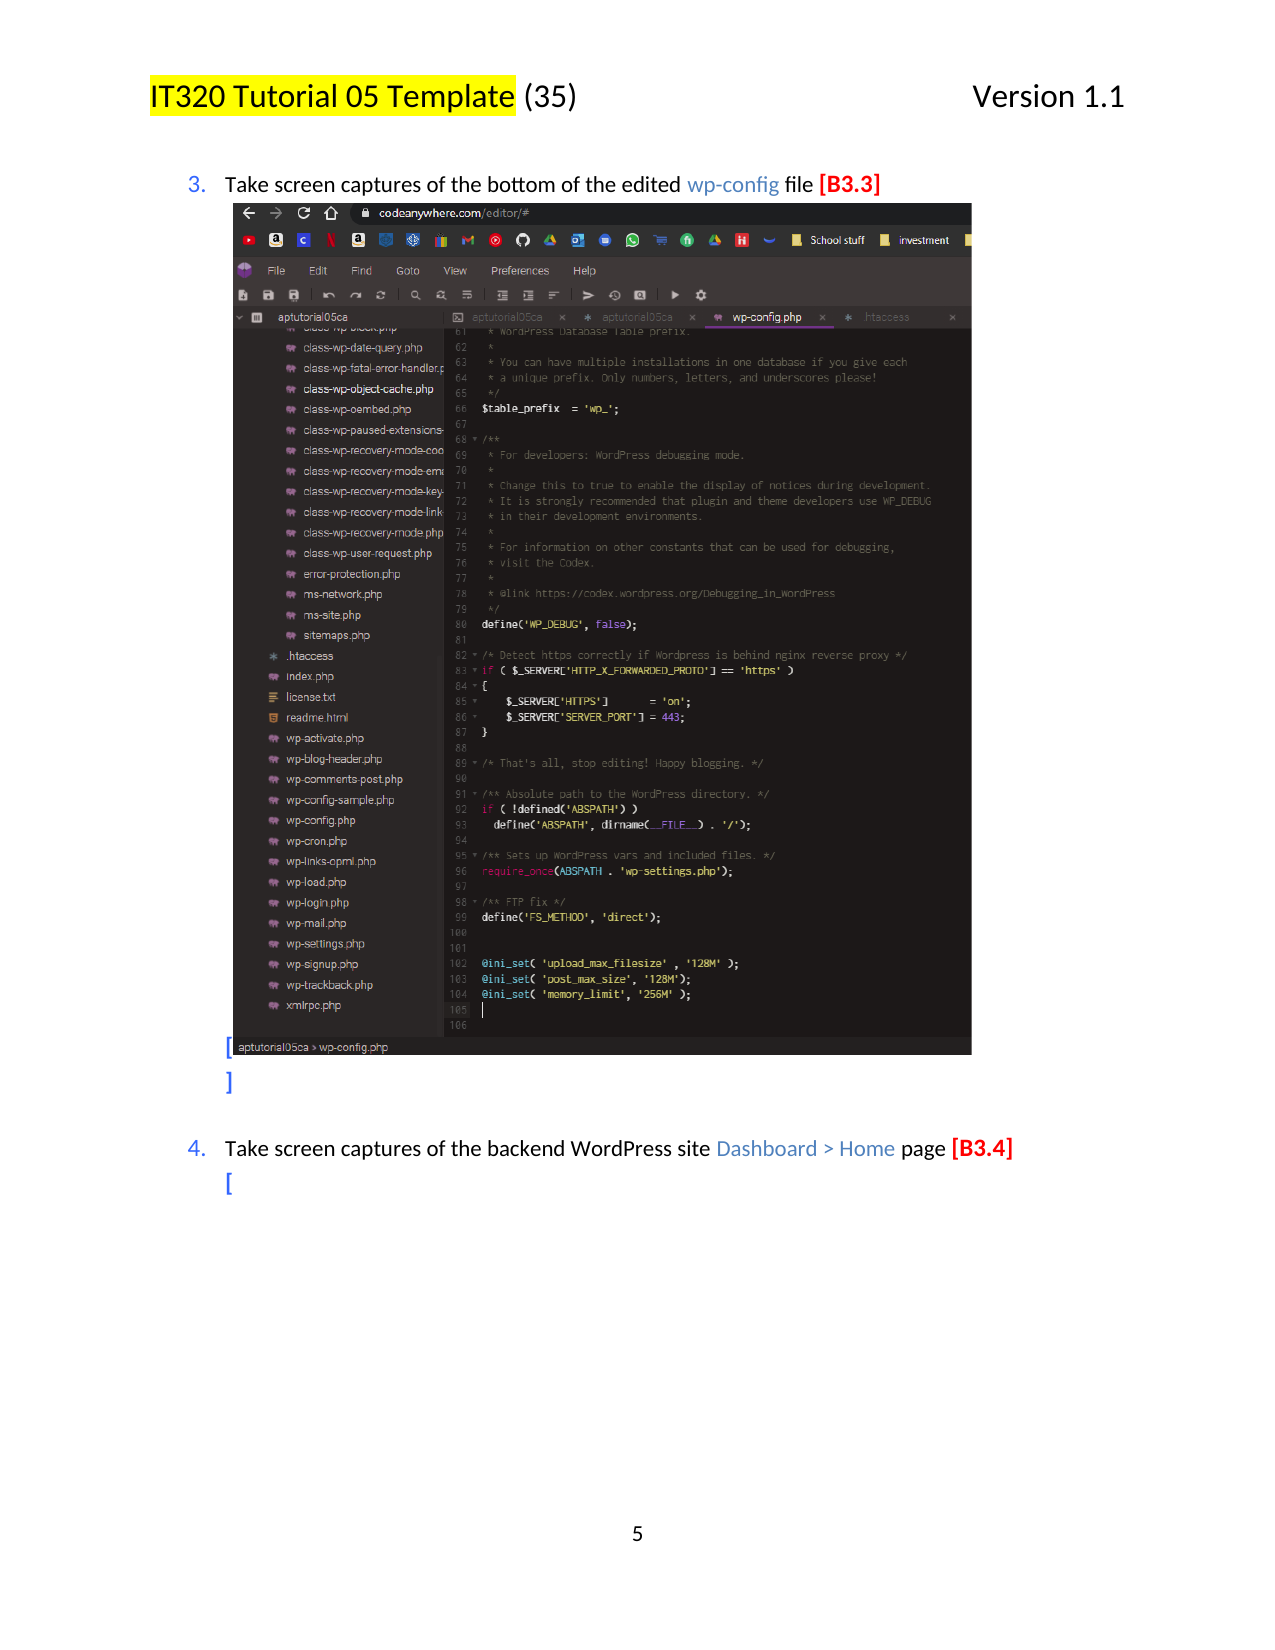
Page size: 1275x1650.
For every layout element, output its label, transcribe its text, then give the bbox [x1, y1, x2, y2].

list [187, 1133, 1125, 1198]
list ] [225, 1066, 1125, 1128]
picture [233, 203, 972, 1055]
